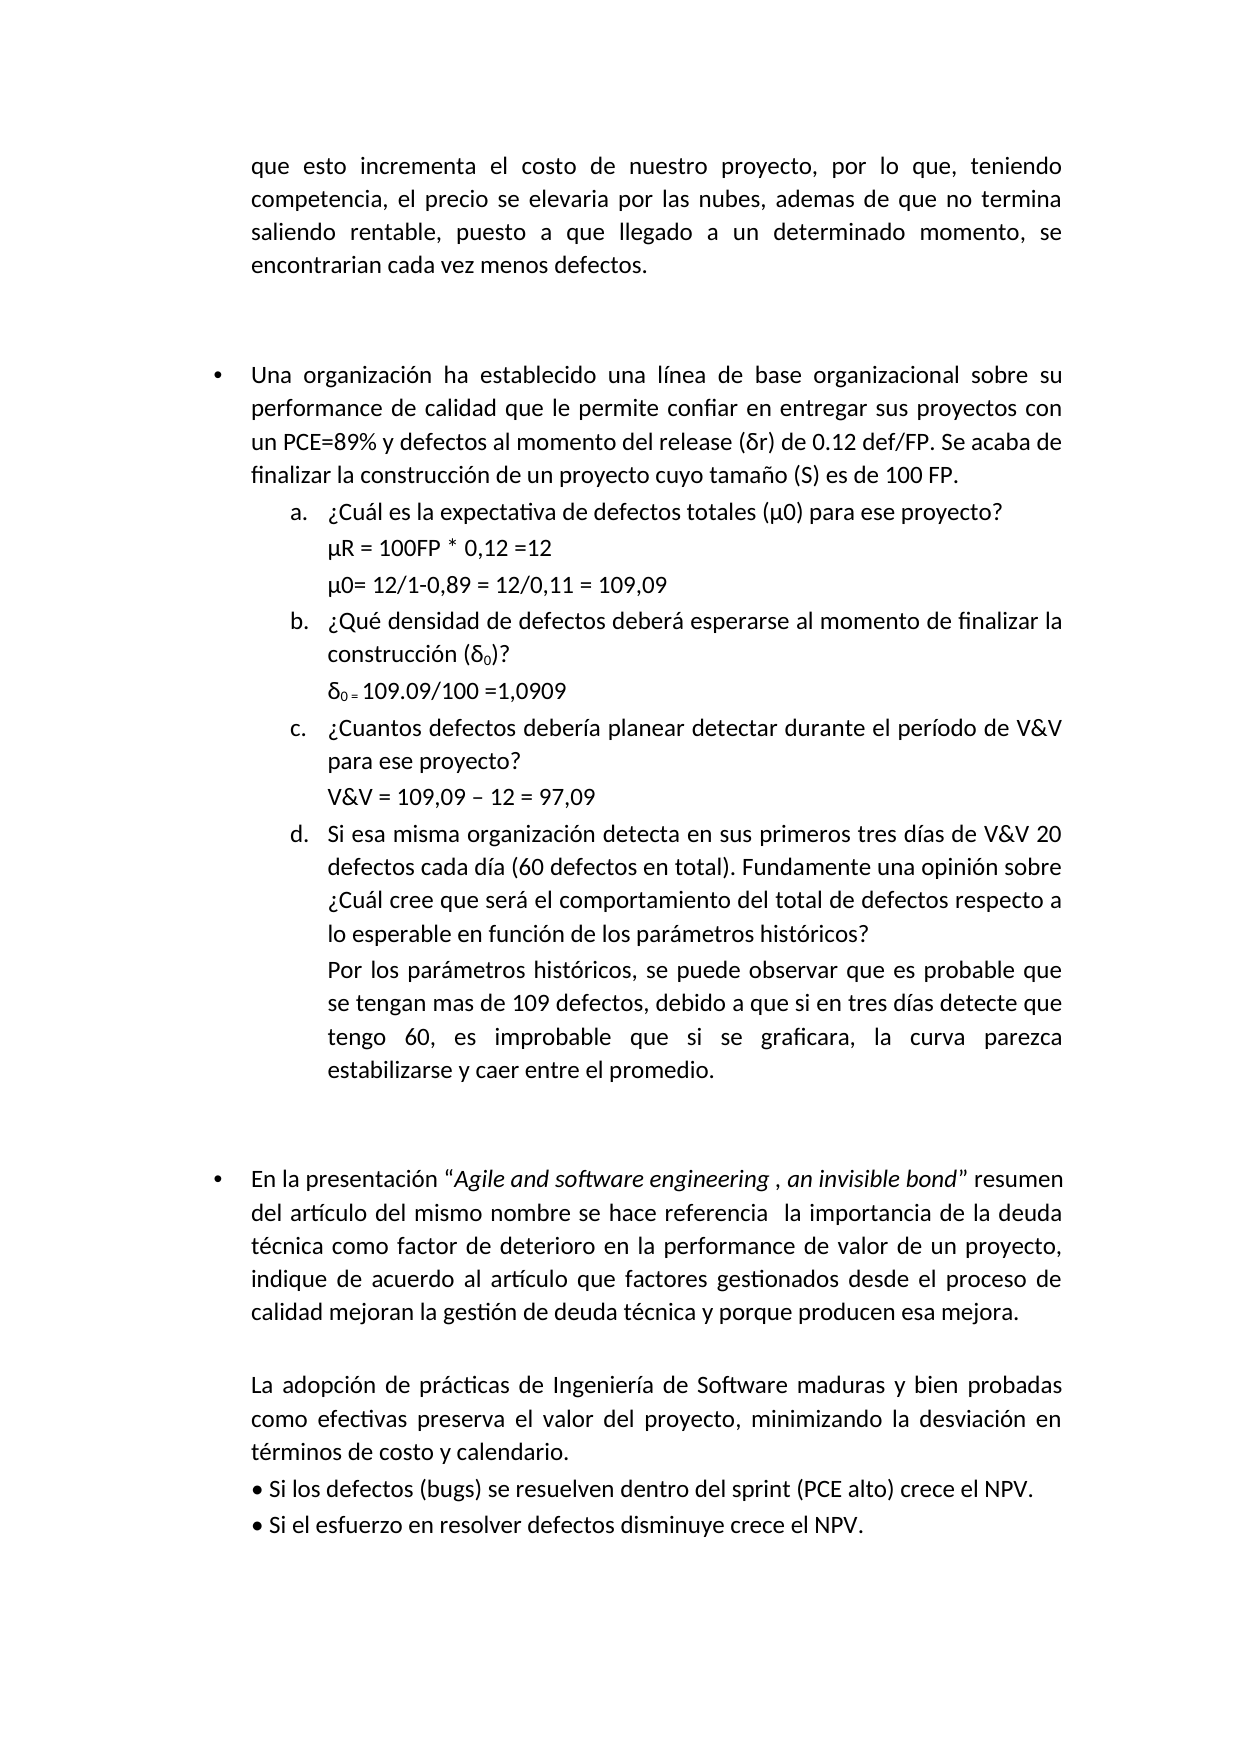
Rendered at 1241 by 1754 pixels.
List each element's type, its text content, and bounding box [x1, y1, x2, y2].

list ¿Cuál es la expectativa de defectos totales (µ0) para ese proyecto? [290, 496, 1063, 526]
list En la presentación “Agile and software engineering , an invisible bond” resumen del artículo del mismo nombre se hace referencia la importancia de la deuda técnica como factor de deterioro en la performance de valor de un proyecto, indique de acuerdo al artículo que factores gestionados desde el proceso de calidad mejoran la gestión de deuda técnica y porque producen esa mejora. [213, 1164, 1063, 1327]
list Una organización ha establecido una línea de base organizacional sobre su performance de calidad que le permite confiar en entregar sus proyectos con un PCE=89% y defectos al momento del release (δr) de 0.12 def/FP. Se acaba de finalizar la construcción de un proyecto cuyo tamaño (S) es de 100 FP. [213, 359, 1063, 489]
text La adopción de prácticas de Ingeniería de Software maduras y bien probadas como efectivas preserva el valor del proyecto, minimizando la desviación en términos de costo y calendario. [251, 1370, 1063, 1467]
text µR = 100FP * 0,12 =12 [327, 532, 1063, 563]
text • Si los defectos (bugs) se resuelven dentro del sprint (PCE alto) crece el NPV. [251, 1473, 1063, 1503]
text µ0= 12/1-0,89 = 12/0,11 = 109,09 [327, 569, 1063, 599]
text δ0 = 109.09/100 =1,0909 [327, 675, 1063, 706]
list Si esa misma organización detecta en sus primeros tres días de V&V 20 defectos cada día (60 defectos en total). Fundamente una opinión sobre ¿Cuál cree que será el comportamiento del total de defectos respecto a lo esperable en función de los parámetros históricos? [290, 818, 1063, 948]
list ¿Qué densidad de defectos deberá esperarse al momento de finalizar la construcción (δ0)? [290, 605, 1063, 669]
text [251, 150, 1063, 280]
text Por los parámetros históricos, se puede observar que es probable que se tengan mas de 109 defectos, debido a que si en tres días detecte que tengo 60, es improbable que si se graficara, la curva parezca estabilizarse y caer entre el promedio. [327, 954, 1063, 1084]
list ¿Cuantos defectos debería planear detectar durante el período de V&V para ese proyecto? [290, 712, 1063, 775]
text • Si el esfuerzo en resolver defectos disminuye crece el NPV. [251, 1509, 1063, 1540]
text V&V = 109,09 – 12 = 97,09 [327, 781, 1063, 812]
